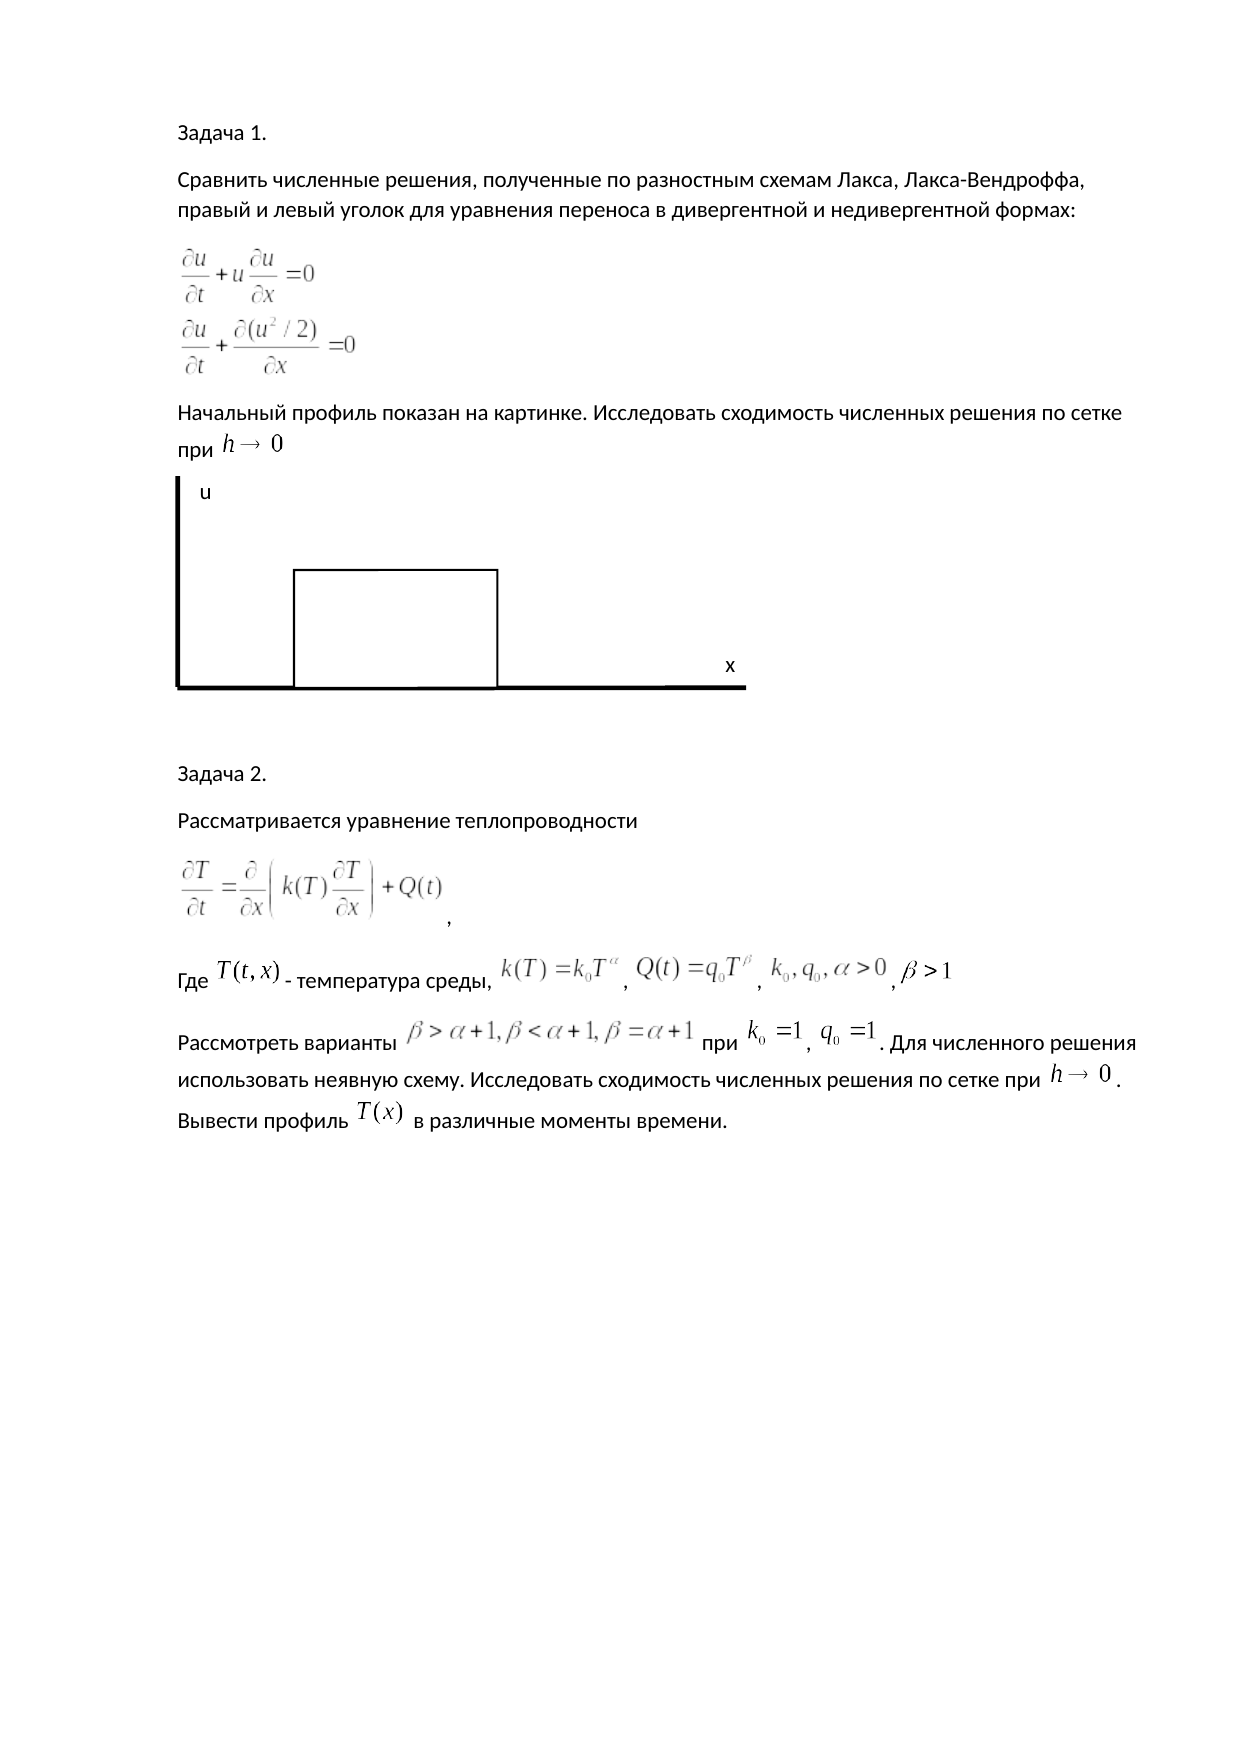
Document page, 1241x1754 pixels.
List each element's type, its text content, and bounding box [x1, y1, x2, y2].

text Задача 2. [177, 759, 1152, 787]
text Сравнить численные решения, полученные по разностным схемам Лакса, Лакса-Вендроффа, правый и левый уголок для уравнения переноса в дивергентной и недивергентной формах: [177, 165, 1152, 223]
text Где - температура среды, , , , [177, 949, 1152, 994]
text Задача 1. [177, 118, 1152, 146]
text , [177, 853, 1152, 930]
text Рассмотреть варианты при , . Для численного решения использовать неявную схему. Исследовать сходимость численных решения по сетке при . Вывести профиль в различные моменты времени. [177, 1013, 1152, 1134]
text Рассматривается уравнение теплопроводности [177, 806, 1152, 834]
text Начальный профиль показан на картинке. Исследовать сходимость численных решения по сетке при [177, 398, 1152, 463]
